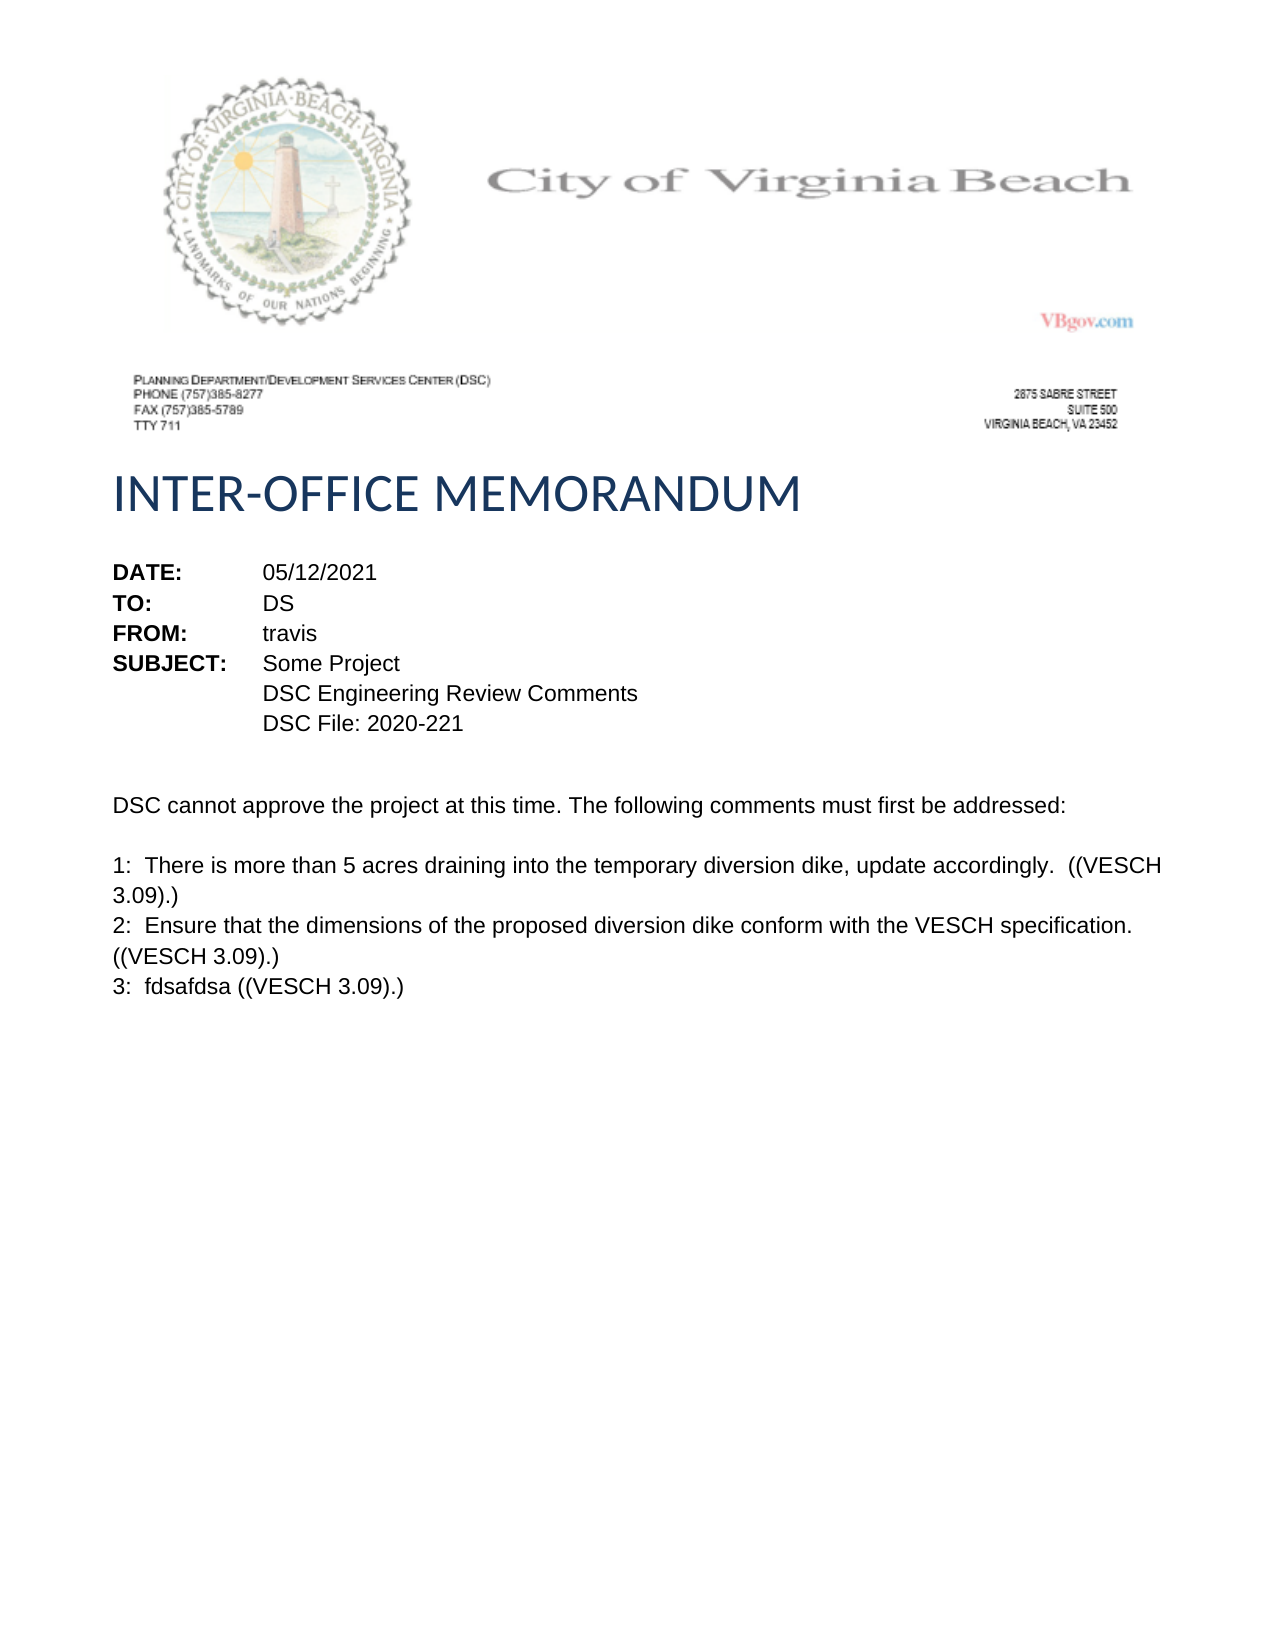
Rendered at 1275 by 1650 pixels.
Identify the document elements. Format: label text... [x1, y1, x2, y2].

text INTER-OFFICE MEMORANDUM DATE: 05/12/2021 TO: DS FROM: travis SUBJECT: Some Project DSC Engineering Review Comments DSC File: 2020-221 [112, 459, 1162, 767]
text DSC cannot approve the project at this time. The following comments must first be addressed: 1: There is more than 5 acres draining into the temporary diversion dike, update accordingly. ((VESCH 3.09).) 2: Ensure that the dimensions of the proposed diversion dike conform with the VESCH specification. ((VESCH 3.09).) 3: fdsafdsa ((VESCH 3.09).) [112, 792, 1162, 999]
picture [131, 75, 1135, 435]
